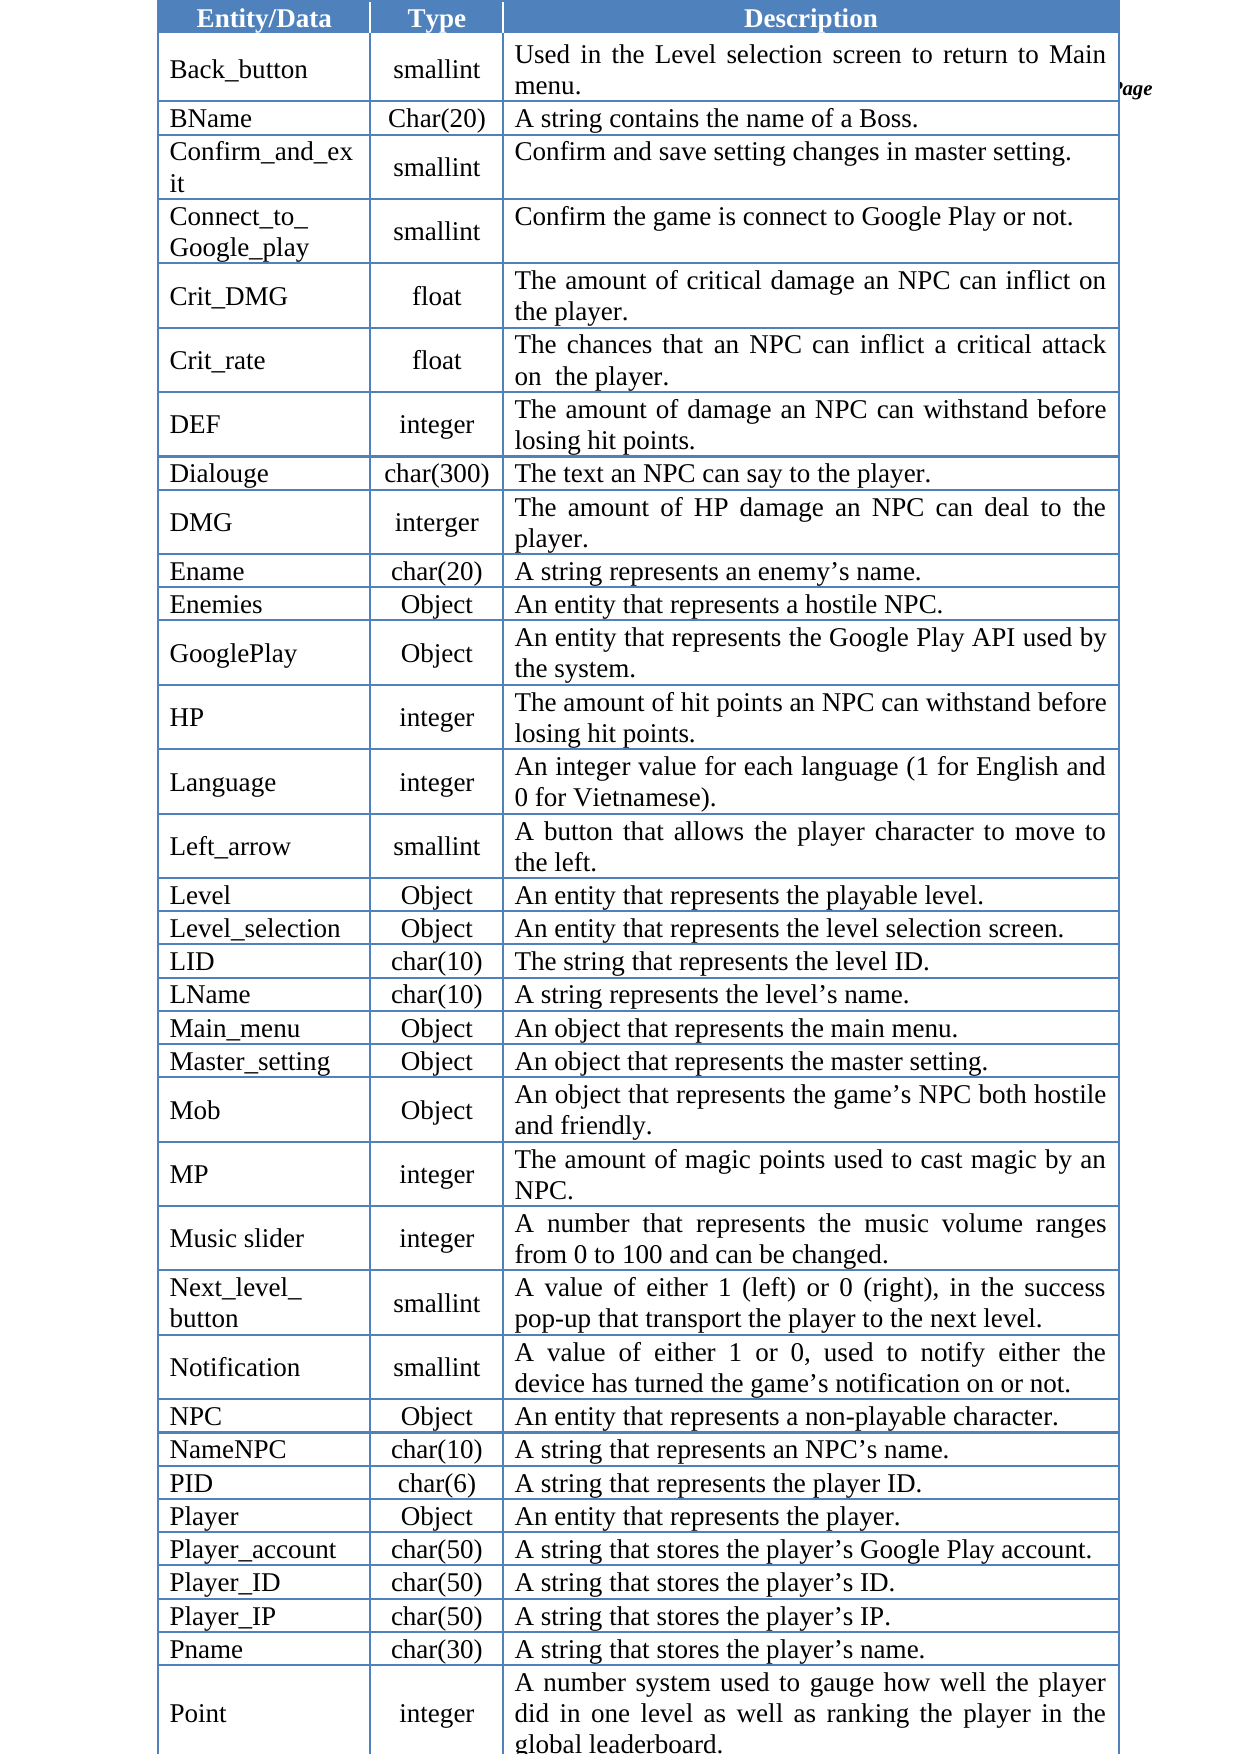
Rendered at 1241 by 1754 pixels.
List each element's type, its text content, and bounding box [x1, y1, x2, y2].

table_cell A string that stores the player’s IP. [504, 1600, 1118, 1631]
table_cell smallint [371, 815, 502, 877]
table_cell An object that represents the game’s NPC both hostile and friendly. [504, 1078, 1118, 1141]
table_cell PID [159, 1467, 369, 1498]
table_cell An entity that represents the Google Play API used by the system. [504, 621, 1118, 684]
table_cell Object [371, 1078, 502, 1141]
table_cell Enemies [159, 588, 369, 619]
table_cell DEF [159, 393, 369, 455]
table_cell Connect_to_ Google_play [159, 200, 369, 262]
table_cell Object [371, 588, 502, 619]
table_cell integer [371, 1666, 502, 1754]
table_header Type [371, 2, 502, 33]
table_cell Ename [159, 555, 369, 586]
table_cell A string represents the level’s name. [504, 979, 1118, 1010]
table_cell Master_setting [159, 1045, 369, 1076]
table_cell char(6) [371, 1467, 502, 1498]
table_cell char(20) [371, 555, 502, 586]
table_cell A string contains the name of a Boss. [504, 102, 1118, 133]
table_cell The amount of critical damage an NPC can inflict on the player. [504, 264, 1118, 327]
table_cell The amount of magic points used to cast magic by an NPC. [504, 1143, 1118, 1205]
table_cell NPC [159, 1400, 369, 1431]
table_cell An object that represents the main menu. [504, 1012, 1118, 1043]
table_cell An object that represents the master setting. [504, 1045, 1118, 1076]
table_cell smallint [371, 200, 502, 262]
table_cell Left_arrow [159, 815, 369, 877]
table_cell Music slider [159, 1207, 369, 1269]
table_cell A string represents an enemy’s name. [504, 555, 1118, 586]
table_cell GooglePlay [159, 621, 369, 684]
table_cell NameNPC [159, 1434, 369, 1464]
table_cell Notification [159, 1336, 369, 1398]
table_cell Used in the Level selection screen to return to Main menu. [504, 38, 1118, 100]
table_cell An entity that represents the player. [504, 1500, 1118, 1531]
table_cell float [371, 329, 502, 391]
table_cell A number system used to gauge how well the player did in one level as well as ranking the player in the global leaderboard. [504, 1666, 1118, 1754]
table_cell An entity that represents a hostile NPC. [504, 588, 1118, 619]
table_cell char(10) [371, 979, 502, 1010]
table_cell Level_selection [159, 912, 369, 943]
table_cell A button that allows the player character to move to the left. [504, 815, 1118, 877]
table_cell Object [371, 1400, 502, 1431]
table_cell integer [371, 750, 502, 812]
table_cell char(50) [371, 1533, 502, 1564]
table_cell Level [159, 879, 369, 910]
table_cell Mob [159, 1078, 369, 1141]
table_cell Char(20) [371, 102, 502, 133]
table_cell DMG [159, 491, 369, 553]
table_header Description [504, 2, 1118, 33]
table_cell An integer value for each language (1 for English and 0 for Vietnamese). [504, 750, 1118, 812]
table_cell An entity that represents the playable level. [504, 879, 1118, 910]
table_cell HP [159, 686, 369, 748]
table_cell Player_IP [159, 1600, 369, 1631]
table_cell A string that represents the player ID. [504, 1467, 1118, 1498]
table_cell char(50) [371, 1566, 502, 1597]
table_cell smallint [371, 1271, 502, 1334]
table_cell smallint [371, 38, 502, 100]
table_cell Object [371, 912, 502, 943]
table_cell Confirm_and_exit [159, 136, 369, 198]
table_cell char(50) [371, 1600, 502, 1631]
table_cell The chances that an NPC can inflict a critical attack on the player. [504, 329, 1118, 391]
table_cell A number that represents the music volume ranges from 0 to 100 and can be changed. [504, 1207, 1118, 1269]
table_cell Confirm and save setting changes in master setting. [504, 136, 1118, 198]
table_cell Crit_DMG [159, 264, 369, 327]
table_cell LName [159, 979, 369, 1010]
table_cell char(10) [371, 1434, 502, 1464]
table_cell An entity that represents a non-playable character. [504, 1400, 1118, 1431]
table_cell Player_ID [159, 1566, 369, 1597]
table_cell LID [159, 945, 369, 977]
table_cell Object [371, 621, 502, 684]
table_cell A value of either 1 (left) or 0 (right), in the success pop-up that transport the player to the next level. [504, 1271, 1118, 1334]
table_cell The string that represents the level ID. [504, 945, 1118, 977]
table_cell integer [371, 1207, 502, 1269]
table_cell Crit_rate [159, 329, 369, 391]
table_cell smallint [371, 136, 502, 198]
table_cell A string that stores the player’s name. [504, 1633, 1118, 1664]
table_cell Object [371, 1045, 502, 1076]
table_cell float [371, 264, 502, 327]
table_cell interger [371, 491, 502, 553]
table_header Entity/Data [159, 2, 369, 33]
table_cell integer [371, 393, 502, 455]
table_cell The amount of damage an NPC can withstand before losing hit points. [504, 393, 1118, 455]
table_cell A value of either 1 or 0, used to notify either the device has turned the game’s notification on or not. [504, 1336, 1118, 1398]
table_cell Player [159, 1500, 369, 1531]
table_cell A string that represents an NPC’s name. [504, 1434, 1118, 1464]
table_cell The amount of HP damage an NPC can deal to the player. [504, 491, 1118, 553]
table_cell integer [371, 686, 502, 748]
table_cell Object [371, 1500, 502, 1531]
table_cell Point [159, 1666, 369, 1754]
table_cell integer [371, 1143, 502, 1205]
table_cell The text an NPC can say to the player. [504, 458, 1118, 488]
table_cell A string that stores the player’s Google Play account. [504, 1533, 1118, 1564]
table_cell Main_menu [159, 1012, 369, 1043]
table_cell char(30) [371, 1633, 502, 1664]
table_cell char(10) [371, 945, 502, 977]
table_cell char(300) [371, 458, 502, 488]
table_cell Pname [159, 1633, 369, 1664]
table_cell An entity that represents the level selection screen. [504, 912, 1118, 943]
table_cell BName [159, 102, 369, 133]
table_cell Object [371, 879, 502, 910]
table_cell Language [159, 750, 369, 812]
table_cell Next_level_ button [159, 1271, 369, 1334]
table_cell MP [159, 1143, 369, 1205]
table_cell smallint [371, 1336, 502, 1398]
table_cell A string that stores the player’s ID. [504, 1566, 1118, 1597]
table_cell Object [371, 1012, 502, 1043]
table_cell Back_button [159, 38, 369, 100]
table_cell Dialouge [159, 458, 369, 488]
table_cell Confirm the game is connect to Google Play or not. [504, 200, 1118, 262]
table_cell The amount of hit points an NPC can withstand before losing hit points. [504, 686, 1118, 748]
table_cell Player_account [159, 1533, 369, 1564]
